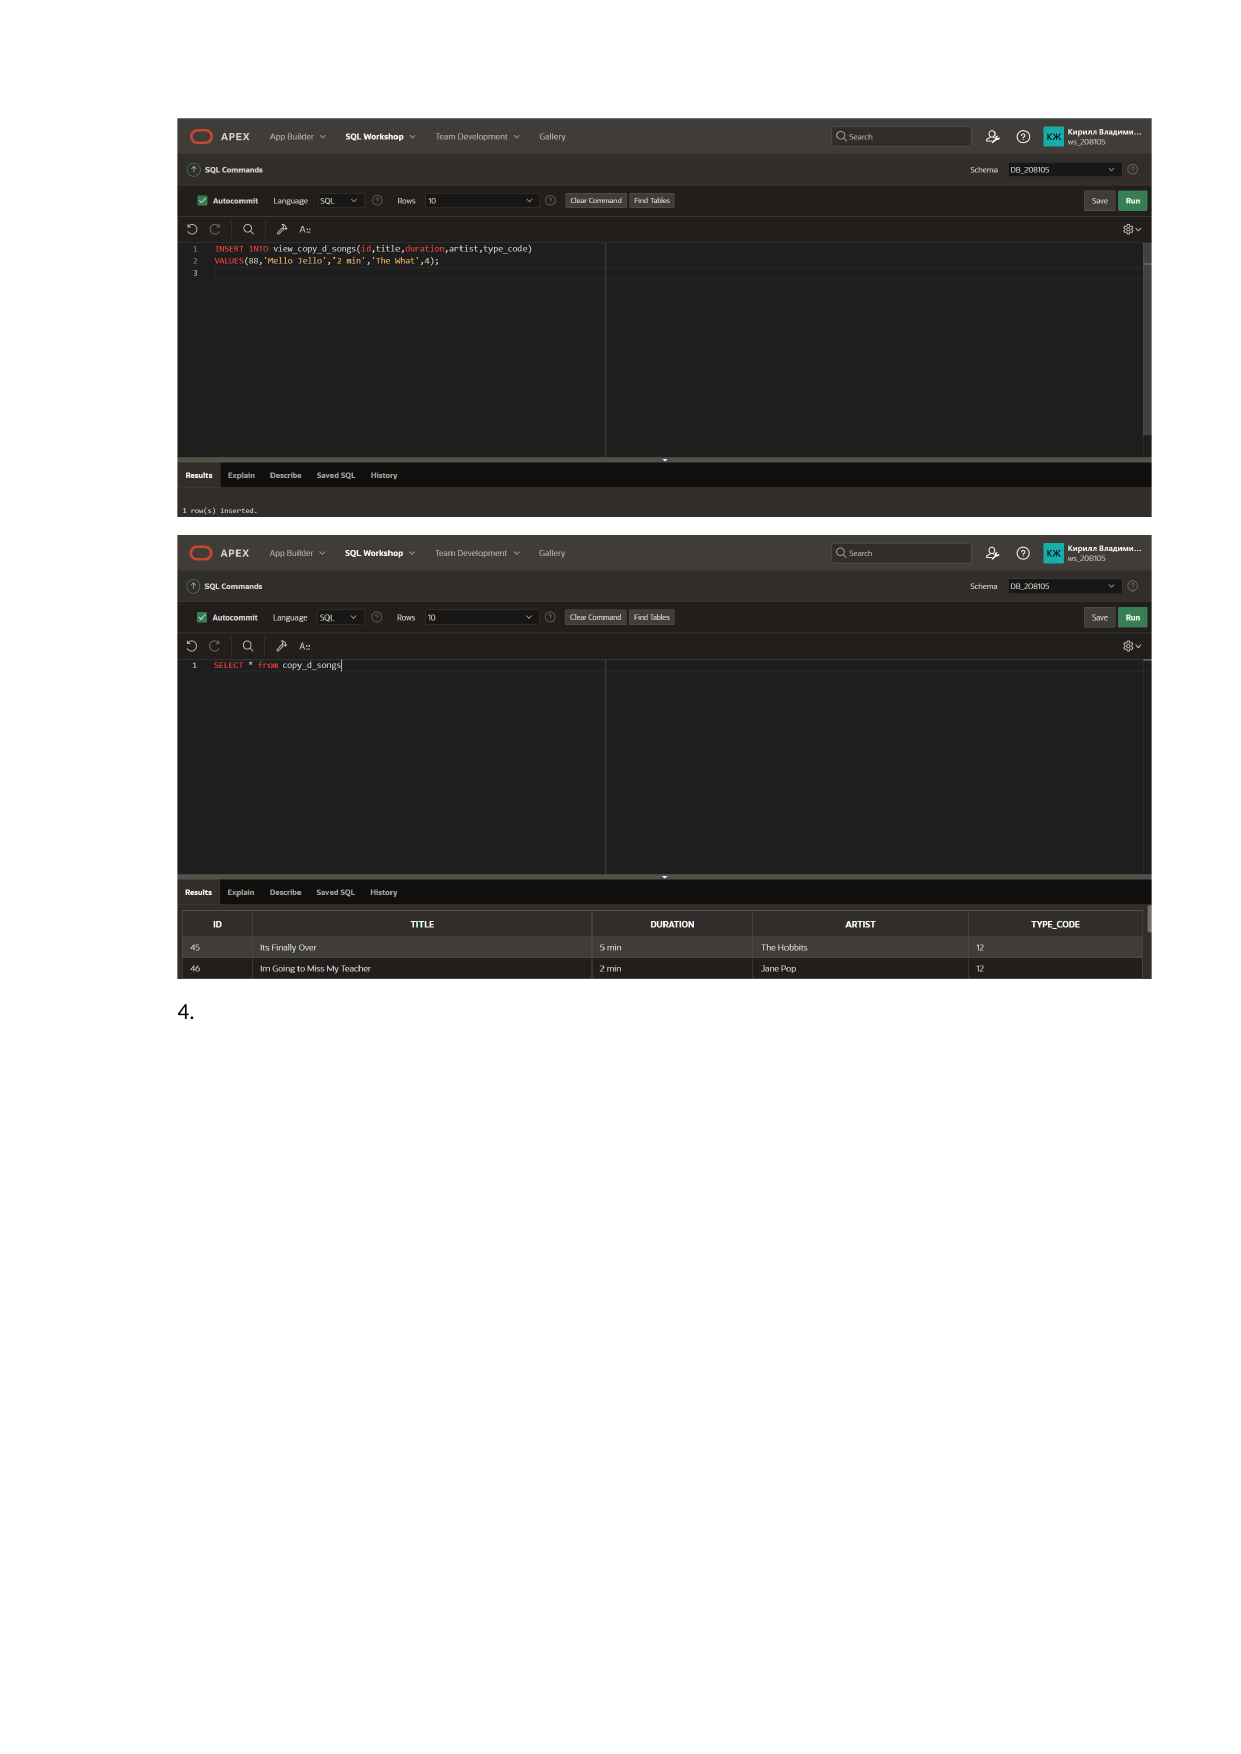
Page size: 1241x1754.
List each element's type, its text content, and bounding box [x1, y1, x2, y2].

text 4. [177, 997, 1152, 1026]
picture [177, 535, 1152, 979]
picture [177, 118, 1152, 517]
